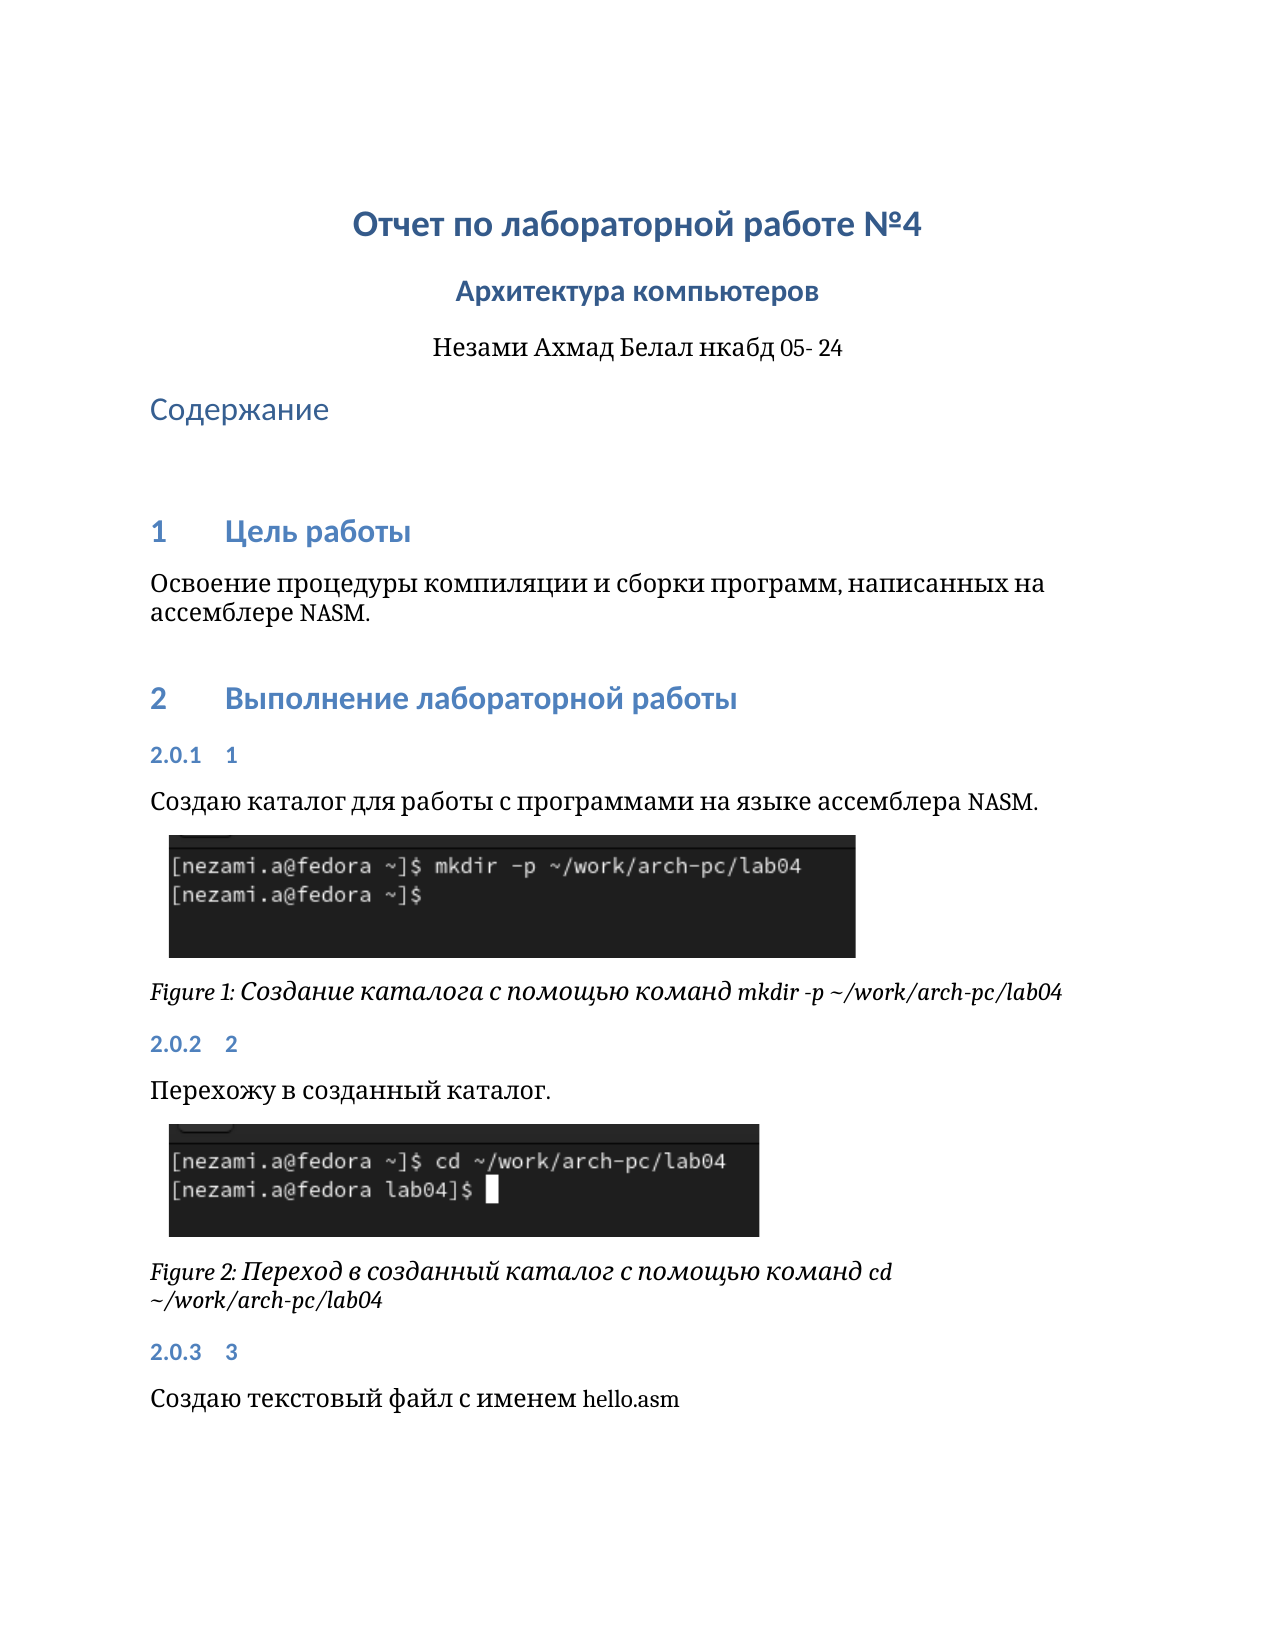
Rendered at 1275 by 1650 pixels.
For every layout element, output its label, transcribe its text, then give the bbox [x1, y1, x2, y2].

picture [168, 1124, 760, 1237]
text Незами Ахмад Белал нкабд 05- 24 [150, 334, 1125, 363]
text Создаю текстовый файл с именем hello.asm [150, 1385, 1125, 1414]
text Figure 1: Создание каталога с помощью команд mkdir -p ~/work/arch-pc/lab04 [150, 978, 1125, 1007]
subtitle 2.0.1 1 [150, 739, 1125, 769]
text Освоение процедуры компиляции и сборки программ, написанных на ассемблере NASM. [150, 570, 1125, 627]
text Создаю каталог для работы с программами на языке ассемблера NASM. [150, 788, 1125, 817]
subtitle 2.0.2 2 [150, 1028, 1125, 1058]
subtitle 2.0.3 3 [150, 1336, 1125, 1366]
subtitle Архитектура компьютеров [150, 271, 1125, 309]
title Отчет по лабораторной работе №4 [150, 200, 1125, 246]
text Перехожу в созданный каталог. [150, 1077, 1125, 1106]
subtitle 2 Выполнение лабораторной работы [150, 677, 1125, 718]
subtitle 1 Цель работы [150, 510, 1125, 551]
picture [168, 835, 856, 958]
text Figure 2: Переход в созданный каталог с помощью команд cd ~/work/arch-pc/lab04 [150, 1257, 1125, 1315]
